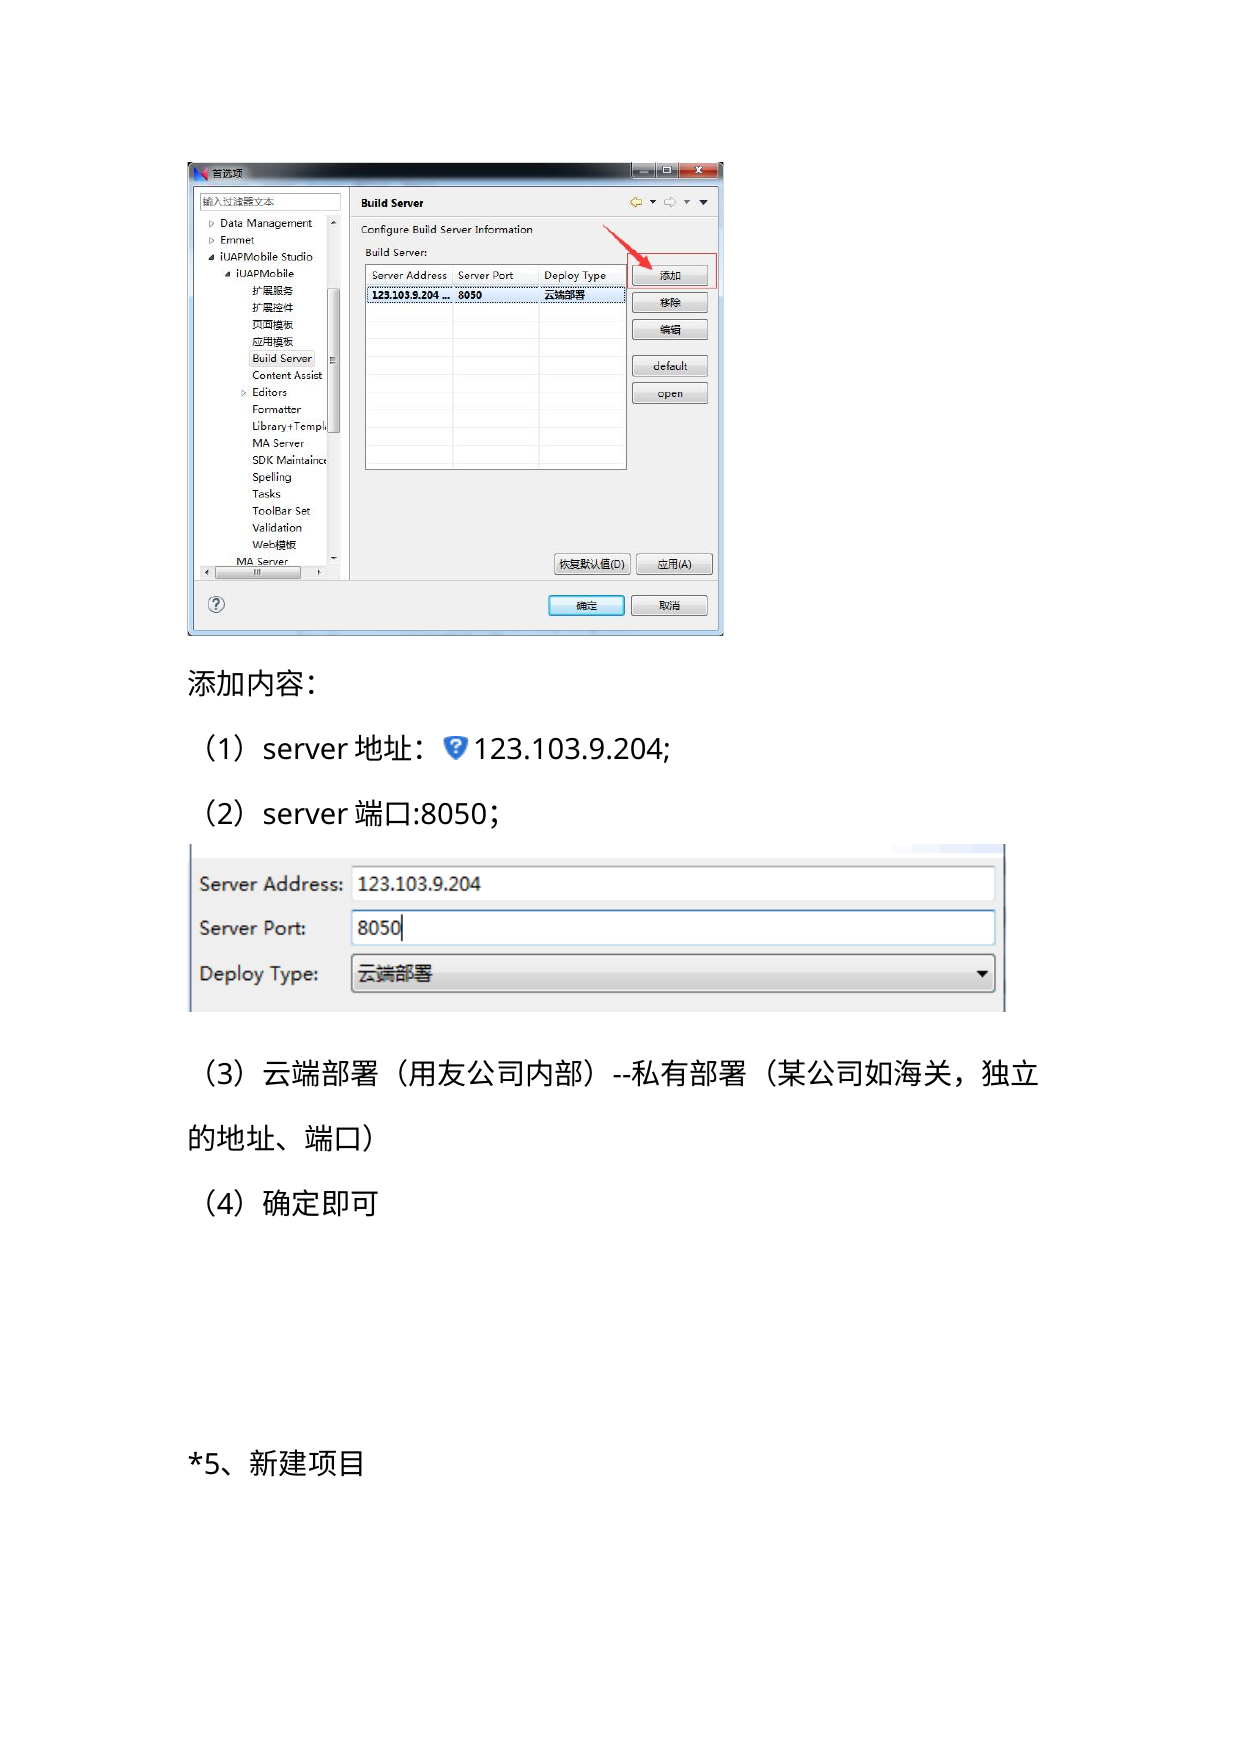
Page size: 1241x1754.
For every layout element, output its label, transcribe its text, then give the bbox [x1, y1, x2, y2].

text （1）server地址：123.103.9.204; （2）server端口:8050； [187, 714, 1053, 844]
picture [187, 162, 724, 636]
picture [441, 736, 473, 760]
list *5、新建项目 [187, 1429, 1053, 1494]
text 添加内容： [187, 649, 1053, 714]
picture [187, 844, 1007, 1012]
